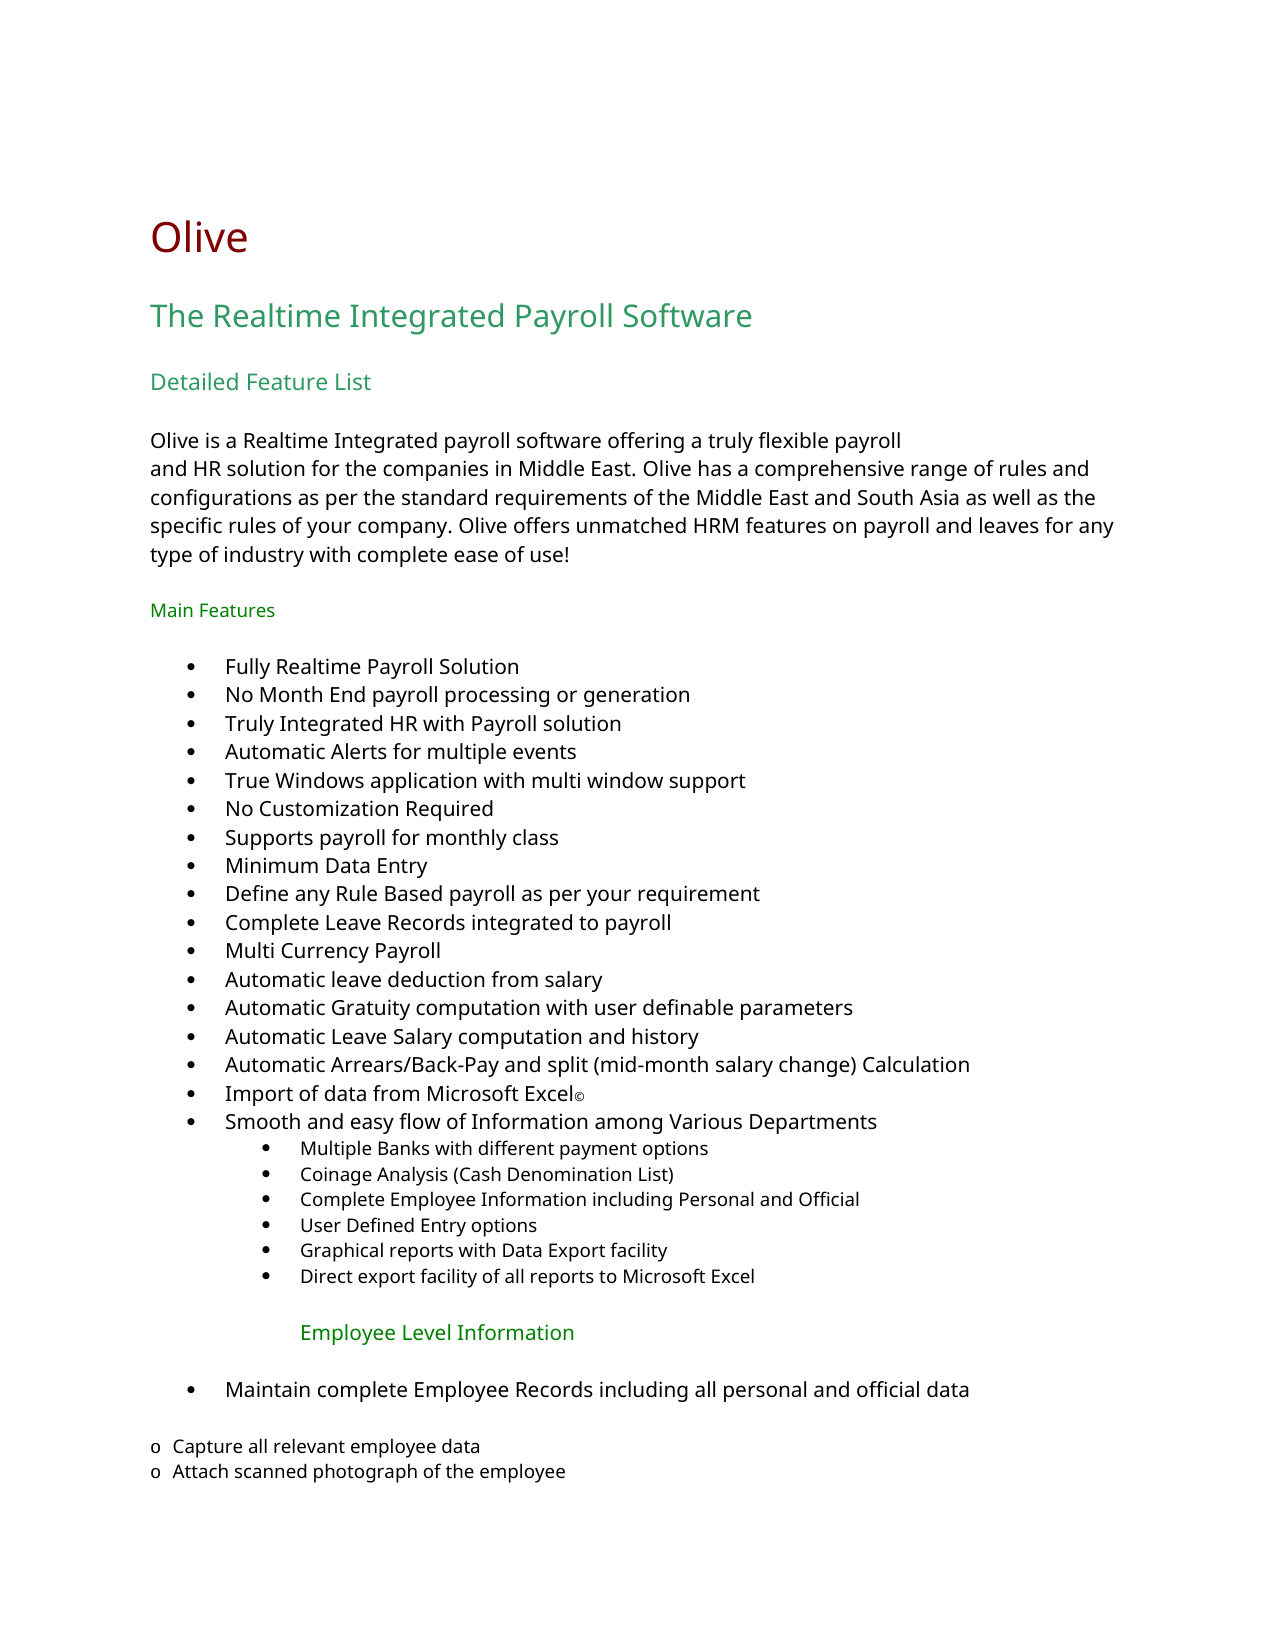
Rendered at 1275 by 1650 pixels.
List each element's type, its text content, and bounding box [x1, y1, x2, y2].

list Automatic Gratuity computation with user definable parameters [187, 993, 1125, 1022]
list Coinage Analysis (Cash Denomination List) [262, 1161, 1125, 1187]
text Detailed Feature List [150, 366, 1125, 397]
list No Customization Required [187, 794, 1125, 823]
list Truly Integrated HR with Payroll solution [187, 709, 1125, 737]
list Automatic leave deduction from salary [187, 965, 1125, 993]
text The Realtime Integrated Payroll Software [150, 294, 1125, 336]
list Define any Rule Based payroll as per your requirement [187, 879, 1125, 908]
text Olive [150, 208, 1125, 265]
list Supports payroll for monthly class [187, 823, 1125, 851]
list Automatic Arrears/Back-Pay and split (mid-month salary change) Calculation [187, 1050, 1125, 1079]
list Smooth and easy flow of Information among Various Departments [187, 1107, 1125, 1136]
list User Defined Entry options [262, 1212, 1125, 1238]
text Olive is a Realtime Integrated payroll software offering a truly flexible payroll and HR solution for the companies in Middle East. Olive has a comprehensive range of rules and configurations as per the standard requirements of the Middle East and South Asia as well as the specific rules of your company. Olive offers unmatched HRM features on payroll and leaves for any type of industry with complete ease of use! [150, 426, 1125, 568]
list Multi Currency Payroll [187, 936, 1125, 965]
list Automatic Alerts for multiple events [187, 737, 1125, 766]
list Import of data from Microsoft Excel© [187, 1079, 1125, 1107]
list Multiple Banks with different payment options [262, 1136, 1125, 1161]
list Graphical reports with Data Export facility [262, 1238, 1125, 1263]
list Direct export facility of all reports to Microsoft Excel [262, 1263, 1125, 1289]
list Complete Leave Records integrated to payroll [187, 908, 1125, 936]
list No Month End payroll processing or generation [187, 681, 1125, 709]
list Minimum Data Entry [187, 851, 1125, 879]
list True Windows application with multi window support [187, 766, 1125, 794]
text Employee Level Information [300, 1318, 1125, 1346]
list Fully Realtime Payroll Solution [187, 652, 1125, 681]
list Maintain complete Employee Records including all personal and official data [187, 1375, 1125, 1404]
text Main Features [150, 597, 1125, 623]
list Automatic Leave Salary computation and history [187, 1022, 1125, 1050]
list Complete Employee Information including Personal and Official [262, 1187, 1125, 1212]
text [150, 1433, 1125, 1484]
